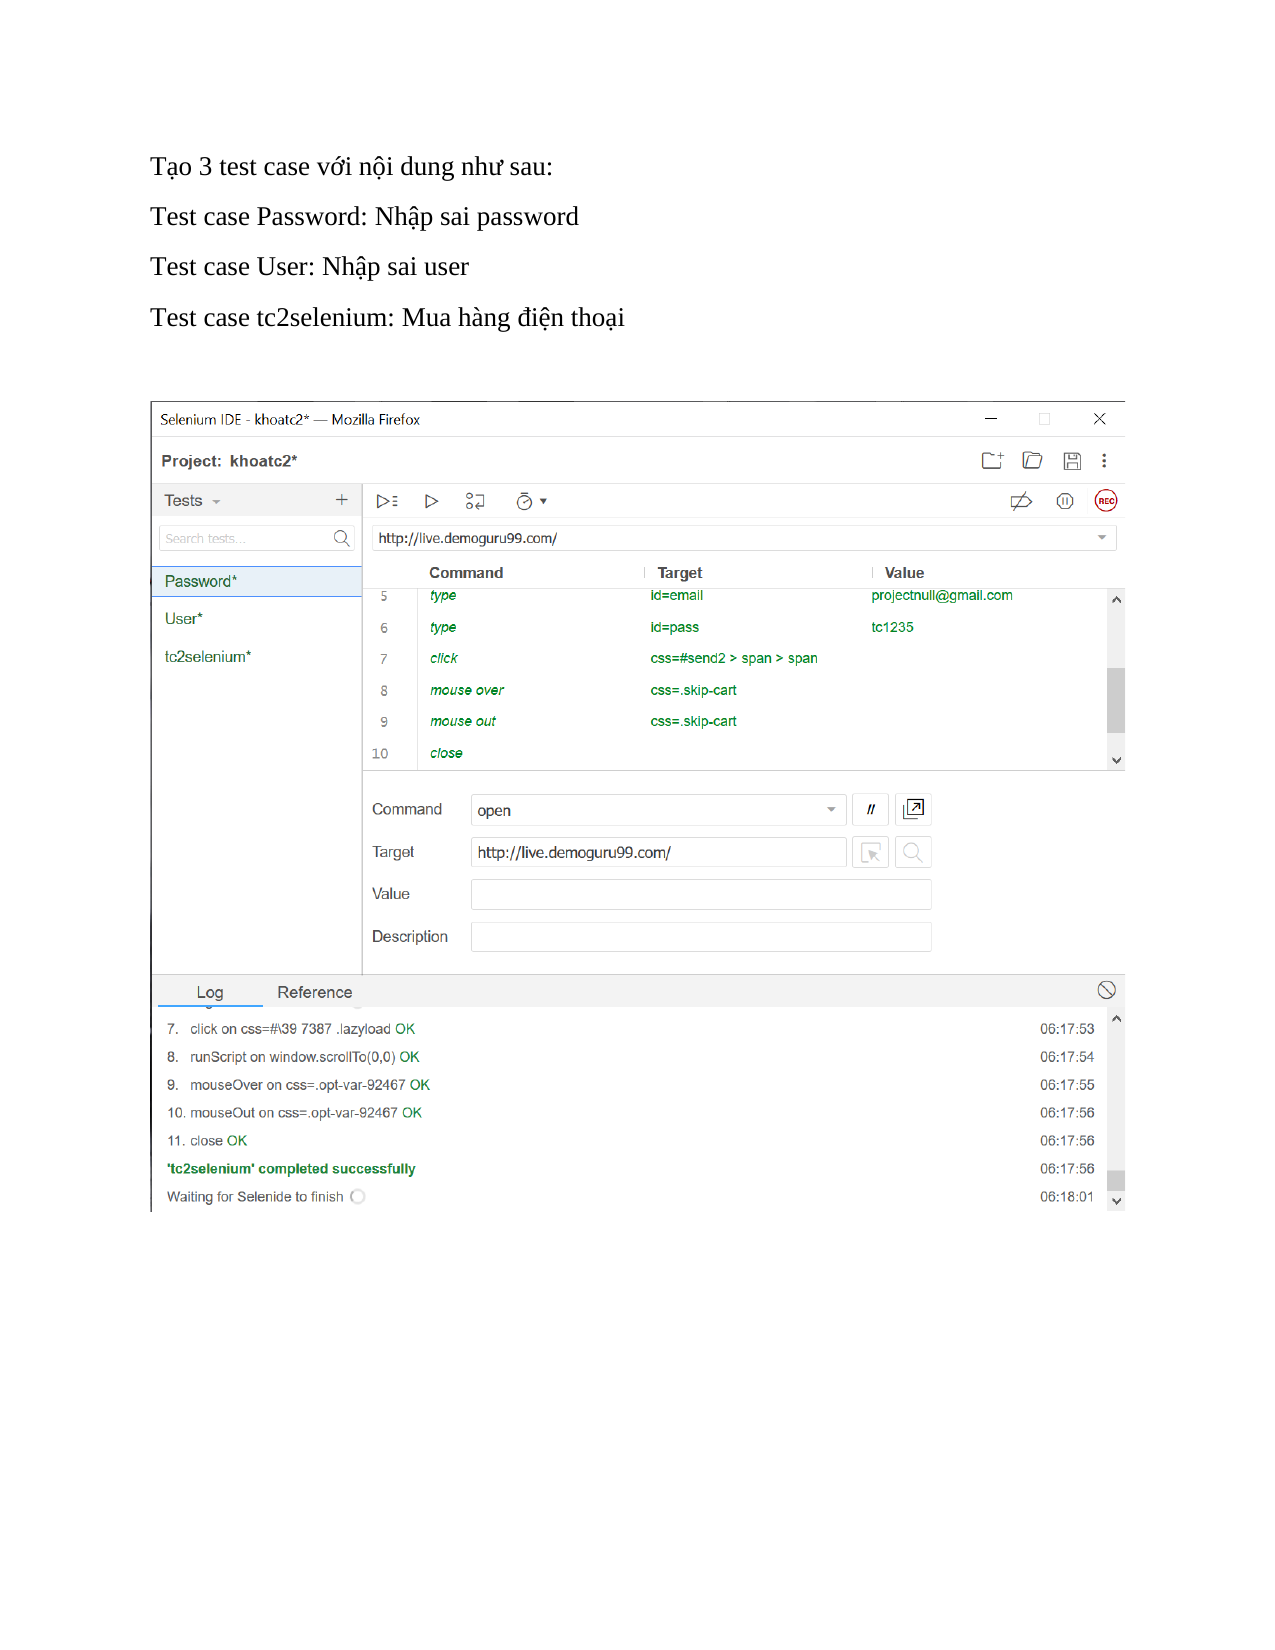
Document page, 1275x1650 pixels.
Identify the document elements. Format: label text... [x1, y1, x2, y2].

text Test case User: Nhập sai user [150, 250, 1125, 282]
text Test case tc2selenium: Mua hàng điện thoại [150, 301, 1125, 332]
text Tạo 3 test case với nội dung như sau: [150, 150, 1125, 181]
picture [150, 401, 1125, 1212]
text Test case Password: Nhập sai password [150, 200, 1125, 231]
